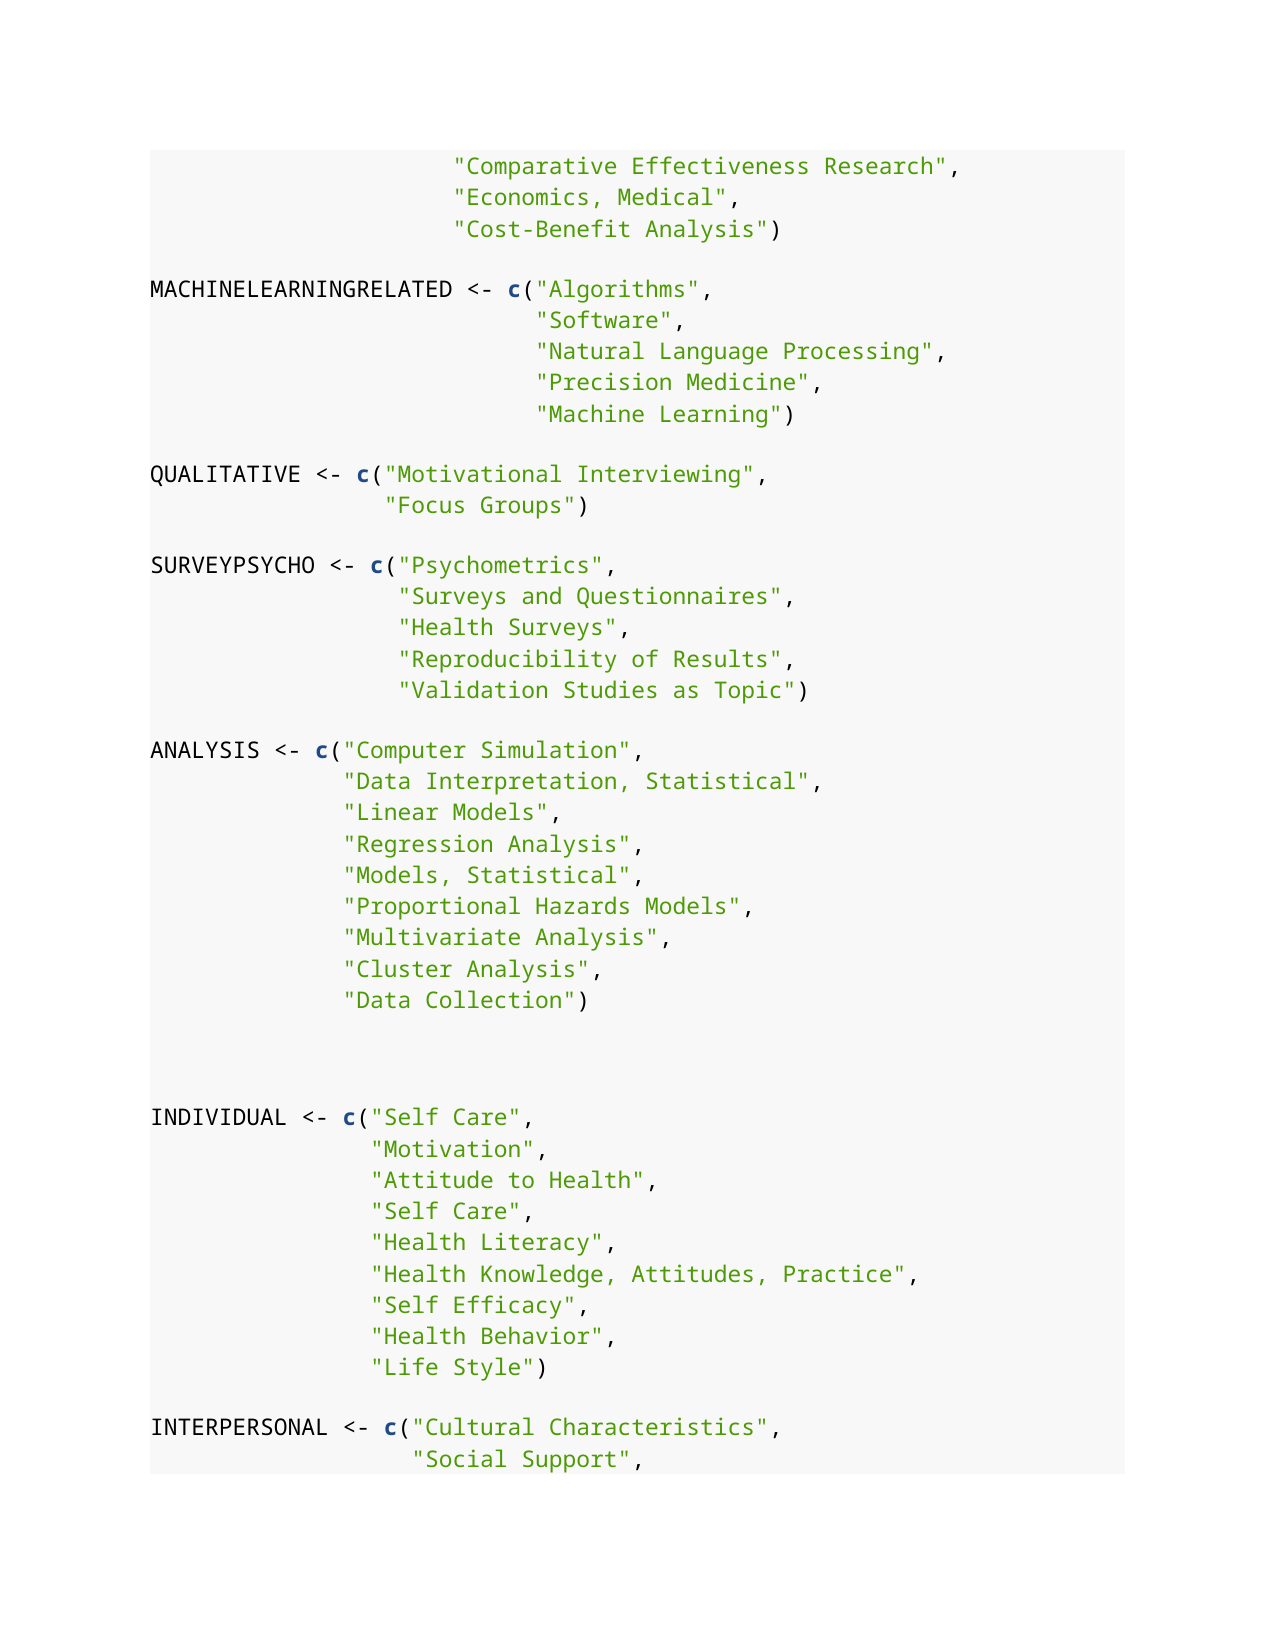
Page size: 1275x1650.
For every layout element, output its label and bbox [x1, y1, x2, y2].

text [150, 150, 1125, 1474]
